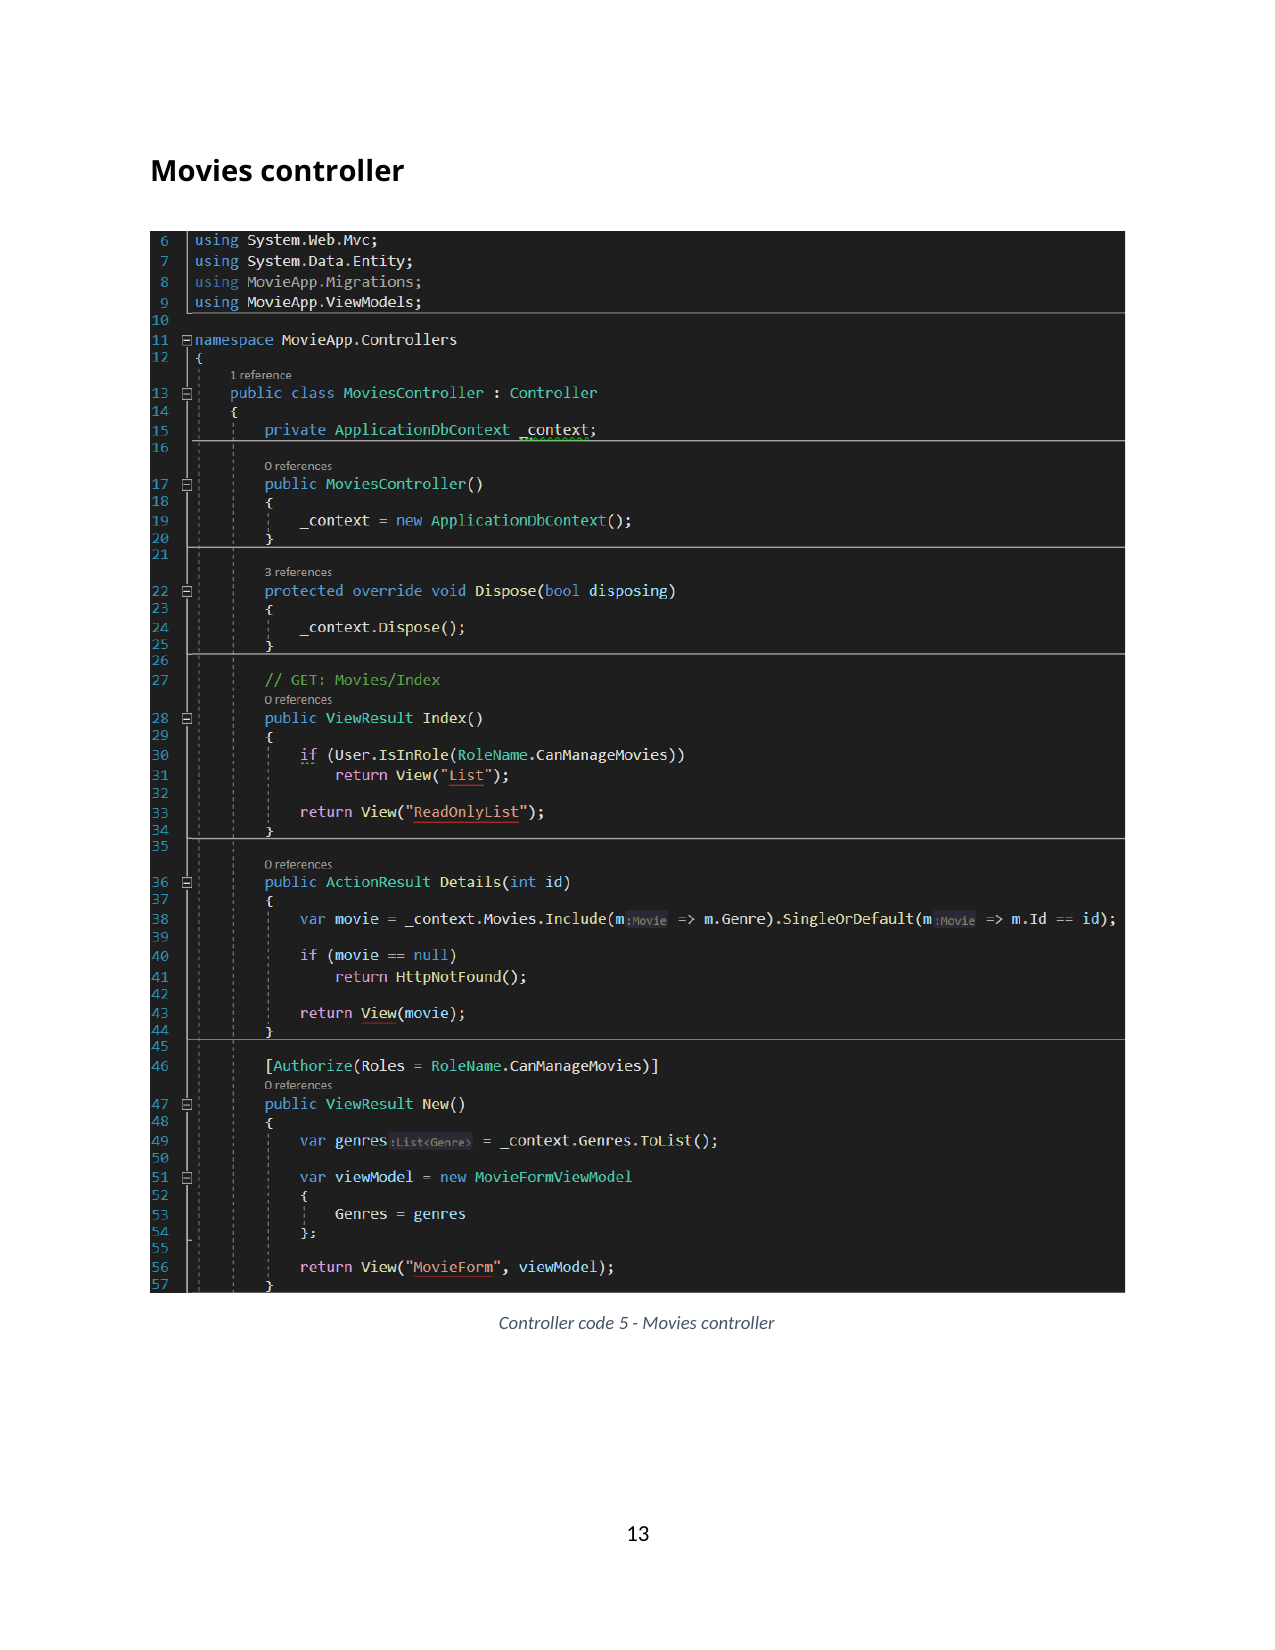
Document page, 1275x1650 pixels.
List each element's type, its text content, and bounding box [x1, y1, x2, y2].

text Controller code 5 - Movies controller [150, 1311, 1125, 1334]
picture [150, 231, 1125, 1293]
subtitle Movies controller [150, 150, 1125, 190]
